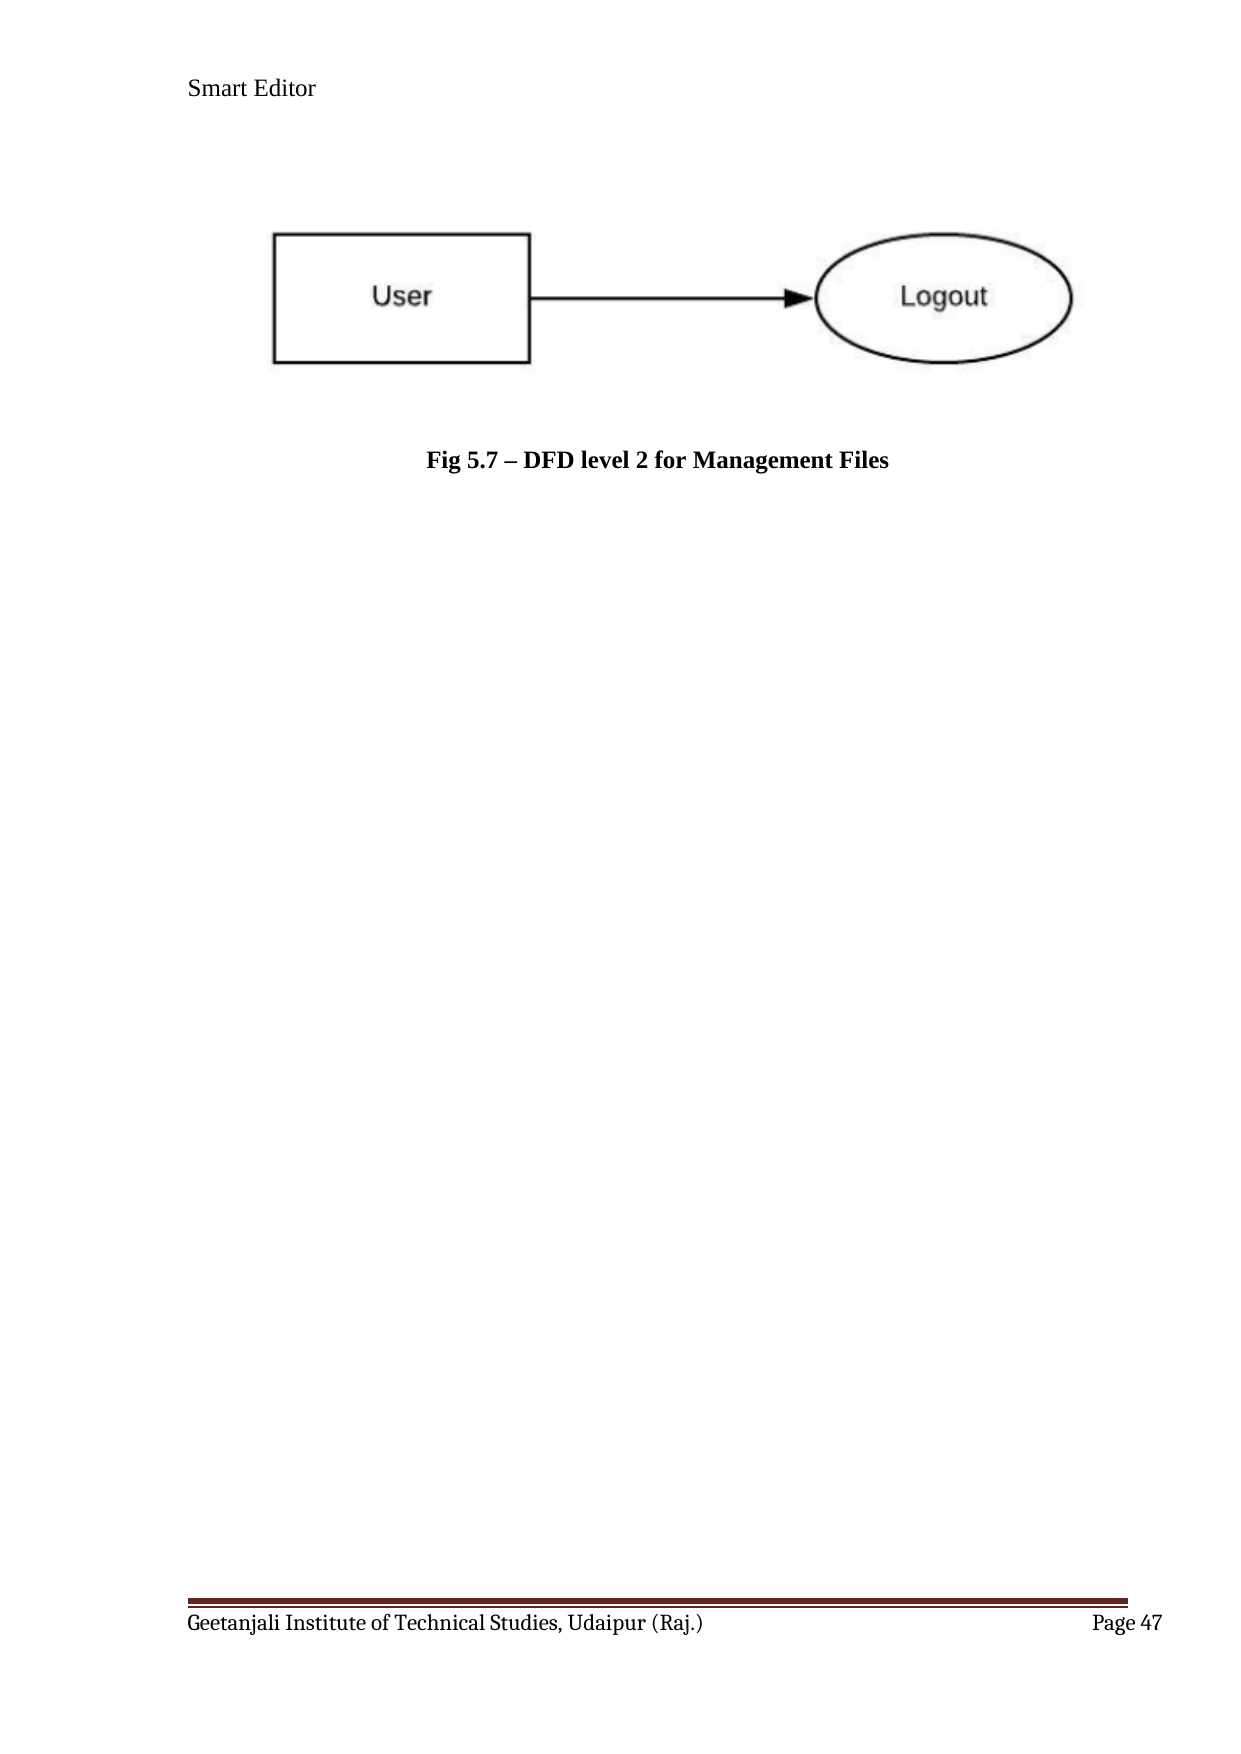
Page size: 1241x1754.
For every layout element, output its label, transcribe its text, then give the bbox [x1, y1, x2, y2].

picture [200, 150, 1115, 421]
text Fig 5.7 – DFD level 2 for Management Files [187, 445, 1128, 474]
